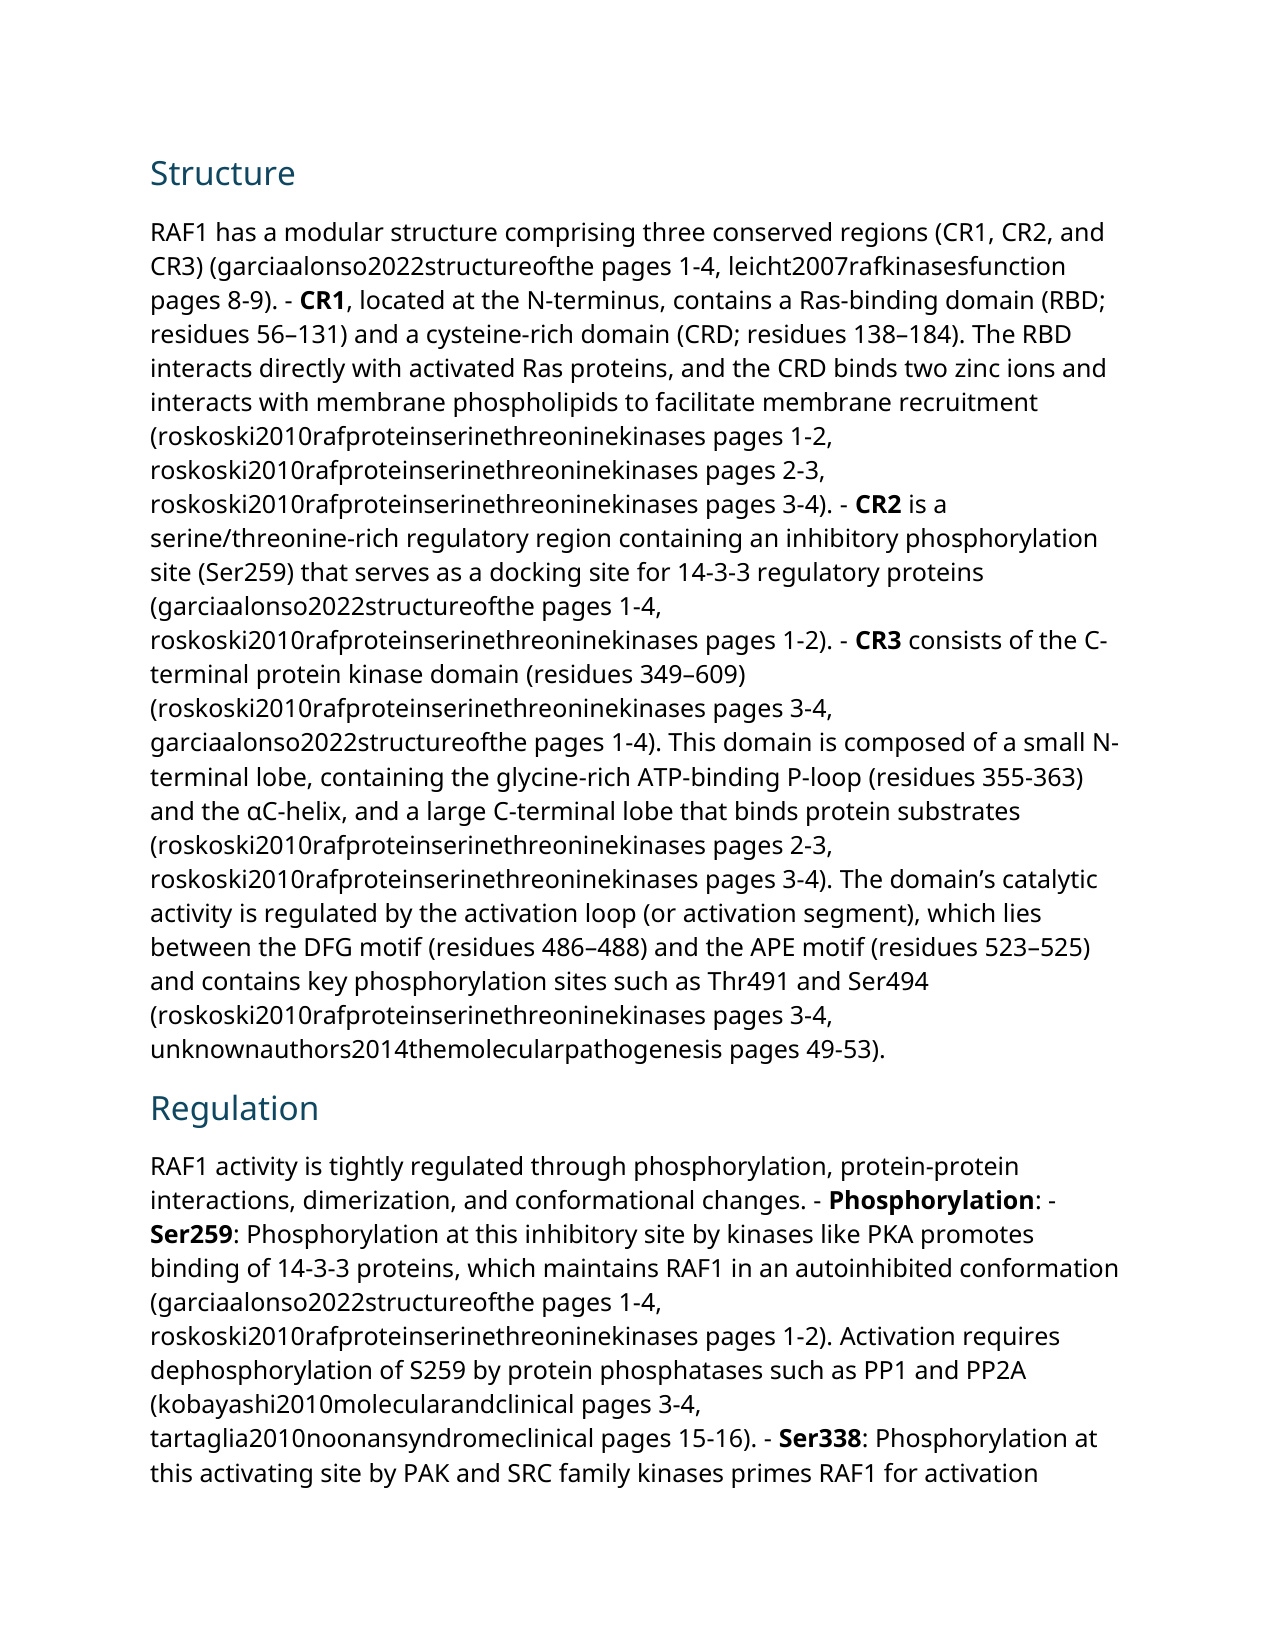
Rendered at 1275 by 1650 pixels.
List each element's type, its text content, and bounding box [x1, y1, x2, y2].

text RAF1 has a modular structure comprising three conserved regions (CR1, CR2, and CR3) (garciaalonso2022structureofthe pages 1-4, leicht2007rafkinasesfunction pages 8-9). - CR1, located at the N-terminus, contains a Ras-binding domain (RBD; residues 56–131) and a cysteine-rich domain (CRD; residues 138–184). The RBD interacts directly with activated Ras proteins, and the CRD binds two zinc ions and interacts with membrane phospholipids to facilitate membrane recruitment (roskoski2010rafproteinserinethreoninekinases pages 1-2, roskoski2010rafproteinserinethreoninekinases pages 2-3, roskoski2010rafproteinserinethreoninekinases pages 3-4). - CR2 is a serine/threonine-rich regulatory region containing an inhibitory phosphorylation site (Ser259) that serves as a docking site for 14-3-3 regulatory proteins (garciaalonso2022structureofthe pages 1-4, roskoski2010rafproteinserinethreoninekinases pages 1-2). - CR3 consists of the C-terminal protein kinase domain (residues 349–609) (roskoski2010rafproteinserinethreoninekinases pages 3-4, garciaalonso2022structureofthe pages 1-4). This domain is composed of a small N-terminal lobe, containing the glycine-rich ATP-binding P-loop (residues 355-363) and the αC-helix, and a large C-terminal lobe that binds protein substrates (roskoski2010rafproteinserinethreoninekinases pages 2-3, roskoski2010rafproteinserinethreoninekinases pages 3-4). The domain’s catalytic activity is regulated by the activation loop (or activation segment), which lies between the DFG motif (residues 486–488) and the APE motif (residues 523–525) and contains key phosphorylation sites such as Thr491 and Ser494 (roskoski2010rafproteinserinethreoninekinases pages 3-4, unknownauthors2014themolecularpathogenesis pages 49-53). [150, 214, 1125, 1066]
subtitle Structure [150, 150, 1125, 195]
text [150, 1149, 1125, 1489]
subtitle Regulation [150, 1084, 1125, 1130]
